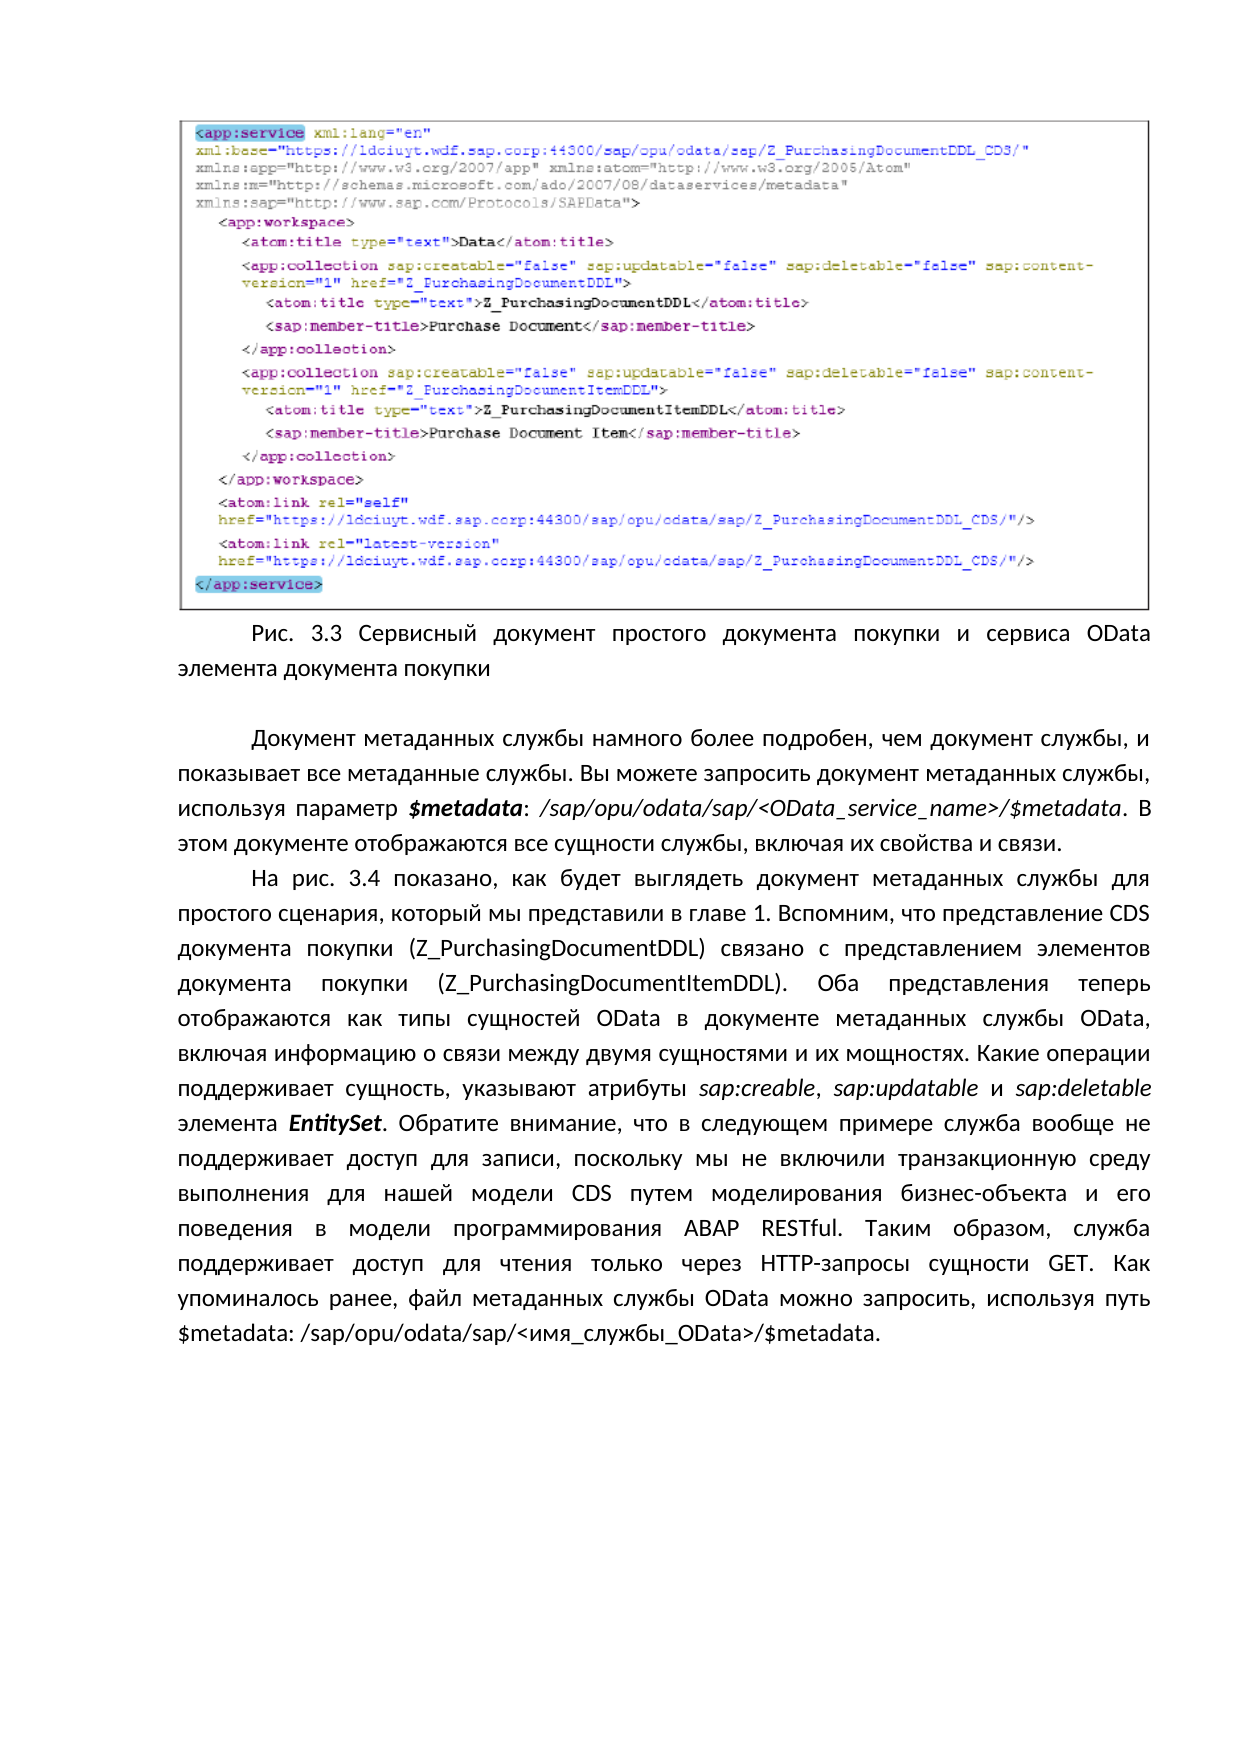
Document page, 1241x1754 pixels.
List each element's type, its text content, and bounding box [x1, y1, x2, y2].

picture [177, 118, 1152, 613]
text На рис. 3.4 показано, как будет выглядеть документ метаданных службы для простого сценария, который мы представили в главе 1. Вспомним, что представление CDS документа покупки (Z_PurchasingDocumentDDL) связано с представлением элементов документа покупки (Z_PurchasingDocumentItemDDL). Оба представления теперь отображаются как типы сущностей OData в документе метаданных службы OData, включая информацию о связи между двумя сущностями и их мощностях. Какие операции поддерживает сущность, указывают атрибуты sap:creable, sap:updatable и sap:deletable элемента EntitySet. Обратите внимание, что в следующем примере служба вообще не поддерживает доступ для записи, поскольку мы не включили транзакционную среду выполнения для нашей модели CDS путем моделирования бизнес-объекта и его поведения в модели программирования ABAP RESTful. Таким образом, служба поддерживает доступ для чтения только через HTTP-запросы сущности GET. Как упоминалось ранее, файл метаданных службы OData можно запросить, используя путь $metadata: /sap/opu/odata/sap/<имя_службы_OData>/$metadata. [177, 862, 1152, 1347]
text Рис. 3.3 Сервисный документ простого документа покупки и сервиса OData элемента документа покупки [177, 617, 1152, 682]
text Документ метаданных службы намного более подробен, чем документ службы, и показывает все метаданные службы. Вы можете запросить документ метаданных службы, используя параметр $metadata: /sap/opu/odata/sap/<OData_service_name>/$metadata. В этом документе отображаются все сущности службы, включая их свойства и связи. [177, 722, 1152, 857]
